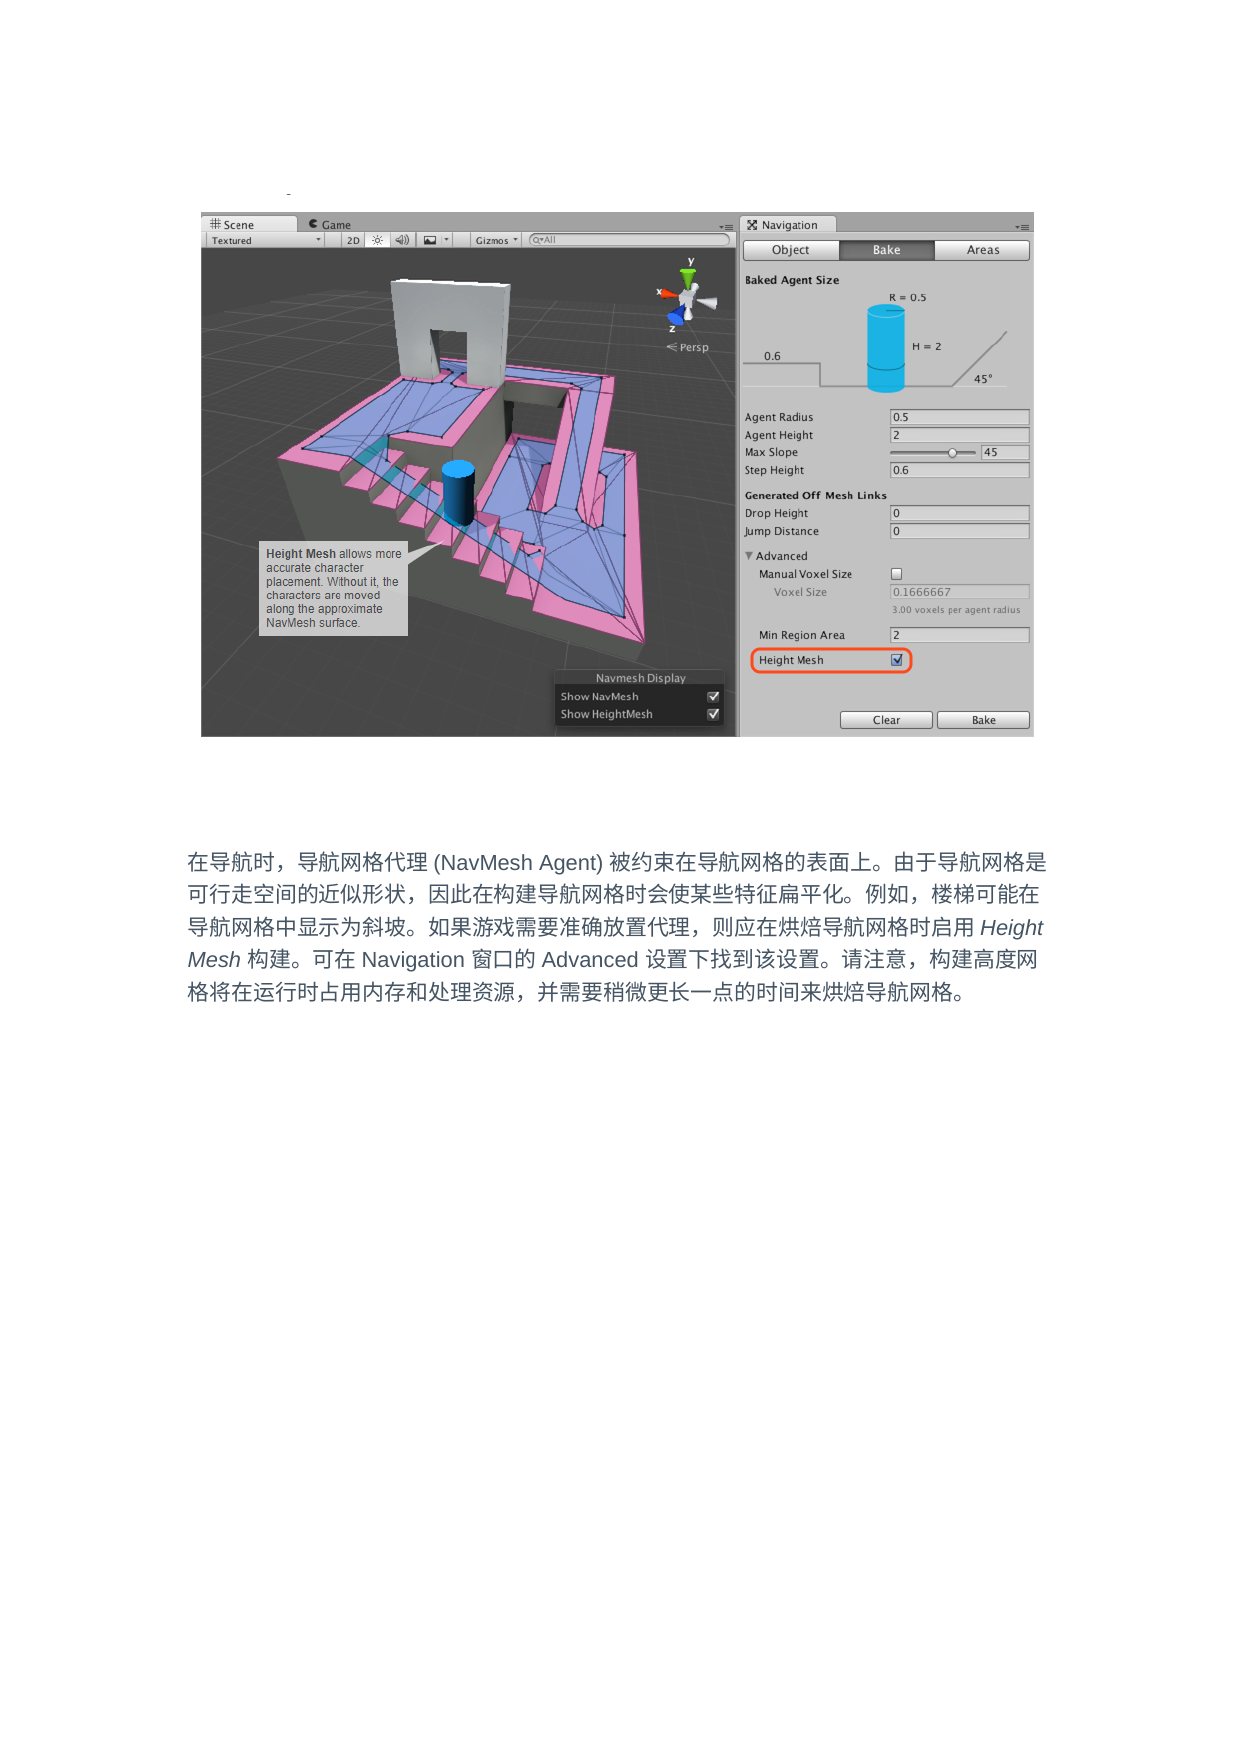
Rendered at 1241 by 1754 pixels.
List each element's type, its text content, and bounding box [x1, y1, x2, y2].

picture [187, 194, 1053, 747]
text 在导航时，导航网格代理 (NavMesh Agent) 被约束在导航网格的表面上。由于导航网格是可行走空间的近似形状，因此在构建导航网格时会使某些特征扁平化。例如，楼梯可能在导航网格中显示为斜坡。如果游戏需要准确放置代理，则应在烘焙导航网格时启用 Height Mesh 构建。可在 Navigation 窗口的 Advanced 设置下找到该设置。请注意，构建高度网格将在运行时占用内存和处理资源，并需要稍微更长一点的时间来烘焙导航网格。 [187, 844, 1053, 1007]
